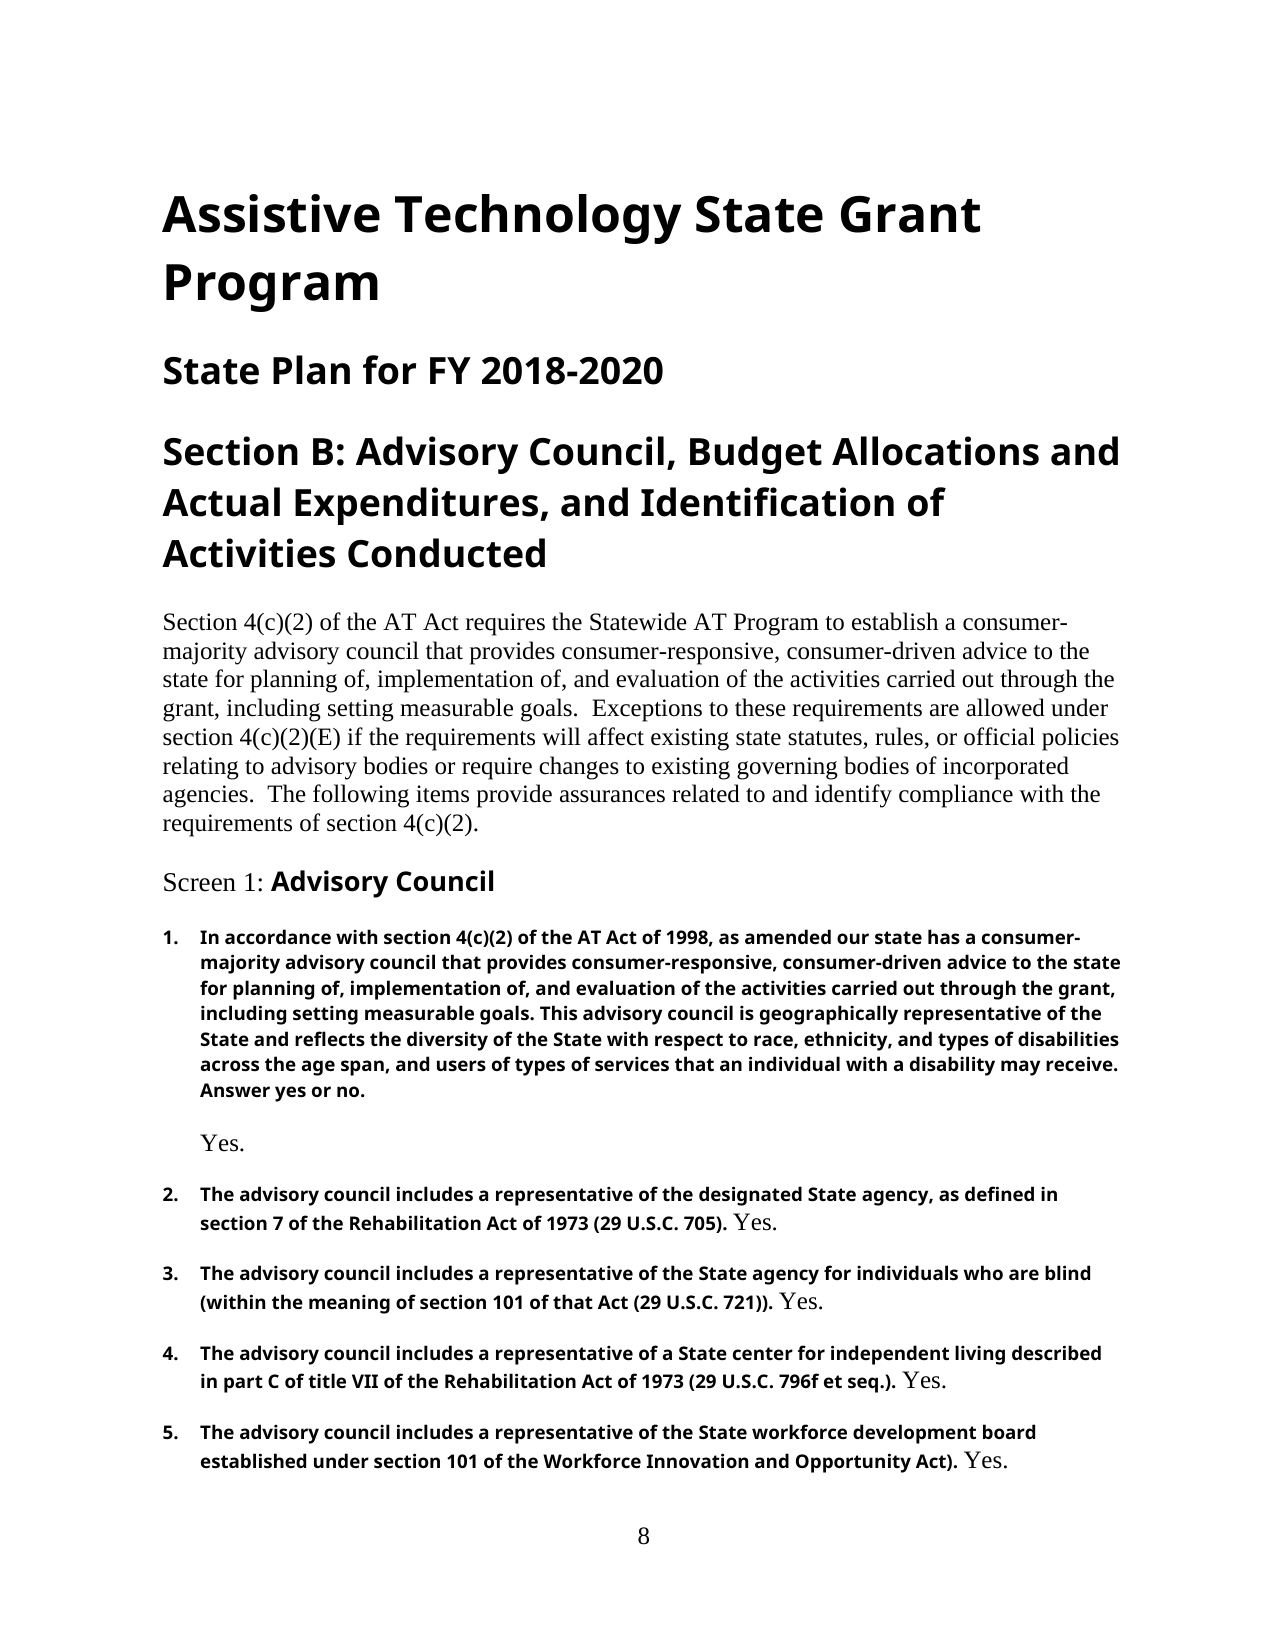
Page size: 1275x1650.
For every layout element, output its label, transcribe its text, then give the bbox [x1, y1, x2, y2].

text Assistive Technology State Grant Program [162, 179, 1125, 315]
subtitle Advisory Council [162, 862, 1125, 899]
list In accordance with section 4(c)(2) of the AT Act of 1998, as amended our state has a consumer-majority advisory council that provides consumer-responsive, consumer-driven advice to the state for planning of, implementation of, and evaluation of the activities carried out through the grant, including setting measurable goals. This advisory council is geographically representative of the State and reflects the diversity of the State with respect to race, ethnicity, and types of disabilities across the age span, and users of types of services that an individual with a disability may receive. Answer yes or no. [162, 924, 1125, 1103]
text Section 4(c)(2) of the AT Act requires the Statewide AT Program to establish a consumer-majority advisory council that provides consumer-responsive, consumer-driven advice to the state for planning of, implementation of, and evaluation of the activities carried out through the grant, including setting measurable goals. Exceptions to these requirements are allowed under section 4(c)(2)(E) if the requirements will affect existing state statutes, rules, or official policies relating to advisory bodies or require changes to existing governing bodies of incorporated agencies. The following items provide assurances related to and identify compliance with the requirements of section 4(c)(2). [162, 607, 1137, 837]
subtitle Advisory Council, Budget Allocations and Actual Expenditures, and Identification of Activities Conducted [162, 425, 1125, 578]
text Yes. [200, 1128, 1125, 1156]
list The advisory council includes a representative of the State workforce development board established under section 101 of the Workforce Innovation and Opportunity Act). Yes. [162, 1419, 1125, 1473]
list The advisory council includes a representative of a State center for independent living described in part C of title VII of the Rehabilitation Act of 1973 (29 U.S.C. 796f et seq.). Yes. [162, 1340, 1125, 1394]
list The advisory council includes a representative of the designated State agency, as defined in section 7 of the Rehabilitation Act of 1973 (29 U.S.C. 705). Yes. [162, 1181, 1125, 1236]
list The advisory council includes a representative of the State agency for individuals who are blind (within the meaning of section 101 of that Act (29 U.S.C. 721)). Yes. [162, 1261, 1125, 1315]
text State Plan for FY 2018-2020 [162, 344, 1125, 396]
